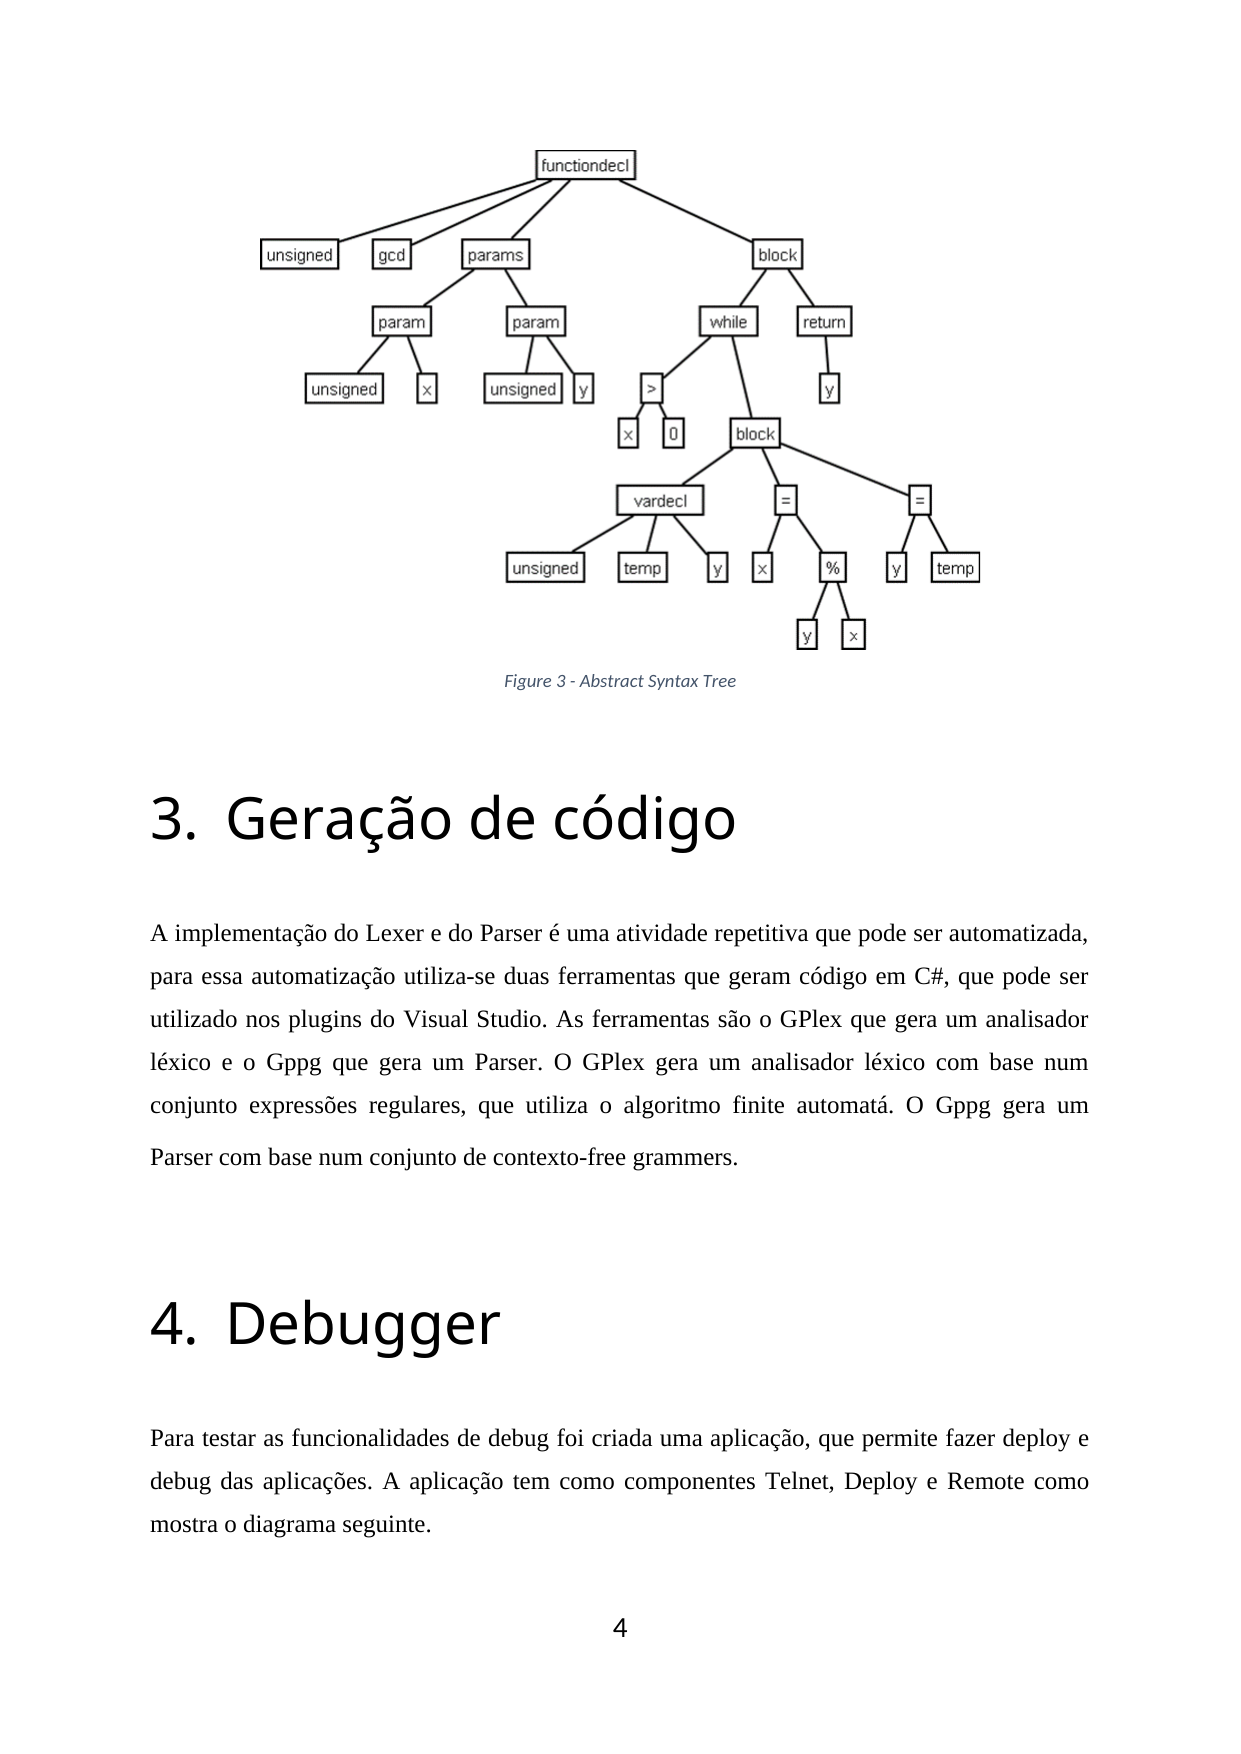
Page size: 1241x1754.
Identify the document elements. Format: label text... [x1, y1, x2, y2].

text A implementação do Lexer e do Parser é uma atividade repetitiva que pode ser automatizada, para essa automatização utiliza-se duas ferramentas que geram código em C#, que pode ser utilizado nos plugins do Visual Studio. As ferramentas são o GPlex que gera um analisador léxico e o Gppg que gera um Parser. O GPlex gera um analisador léxico com base num conjunto expressões regulares, que utiliza o algoritmo finite automatá. O Gppg gera um Parser com base num conjunto de contexto-free grammers. [150, 918, 1090, 1172]
text Figure 3 - Abstract Syntax Tree [150, 669, 1090, 692]
picture [260, 150, 981, 650]
text Para testar as funcionalidades de debug foi criada uma aplicação, que permite fazer deploy e debug das aplicações. A aplicação tem como componentes Telnet, Deploy e Remote como mostra o diagrama seguinte. [150, 1423, 1090, 1538]
subtitle Debugger [150, 1282, 1090, 1362]
subtitle Geração de código [150, 777, 1090, 856]
